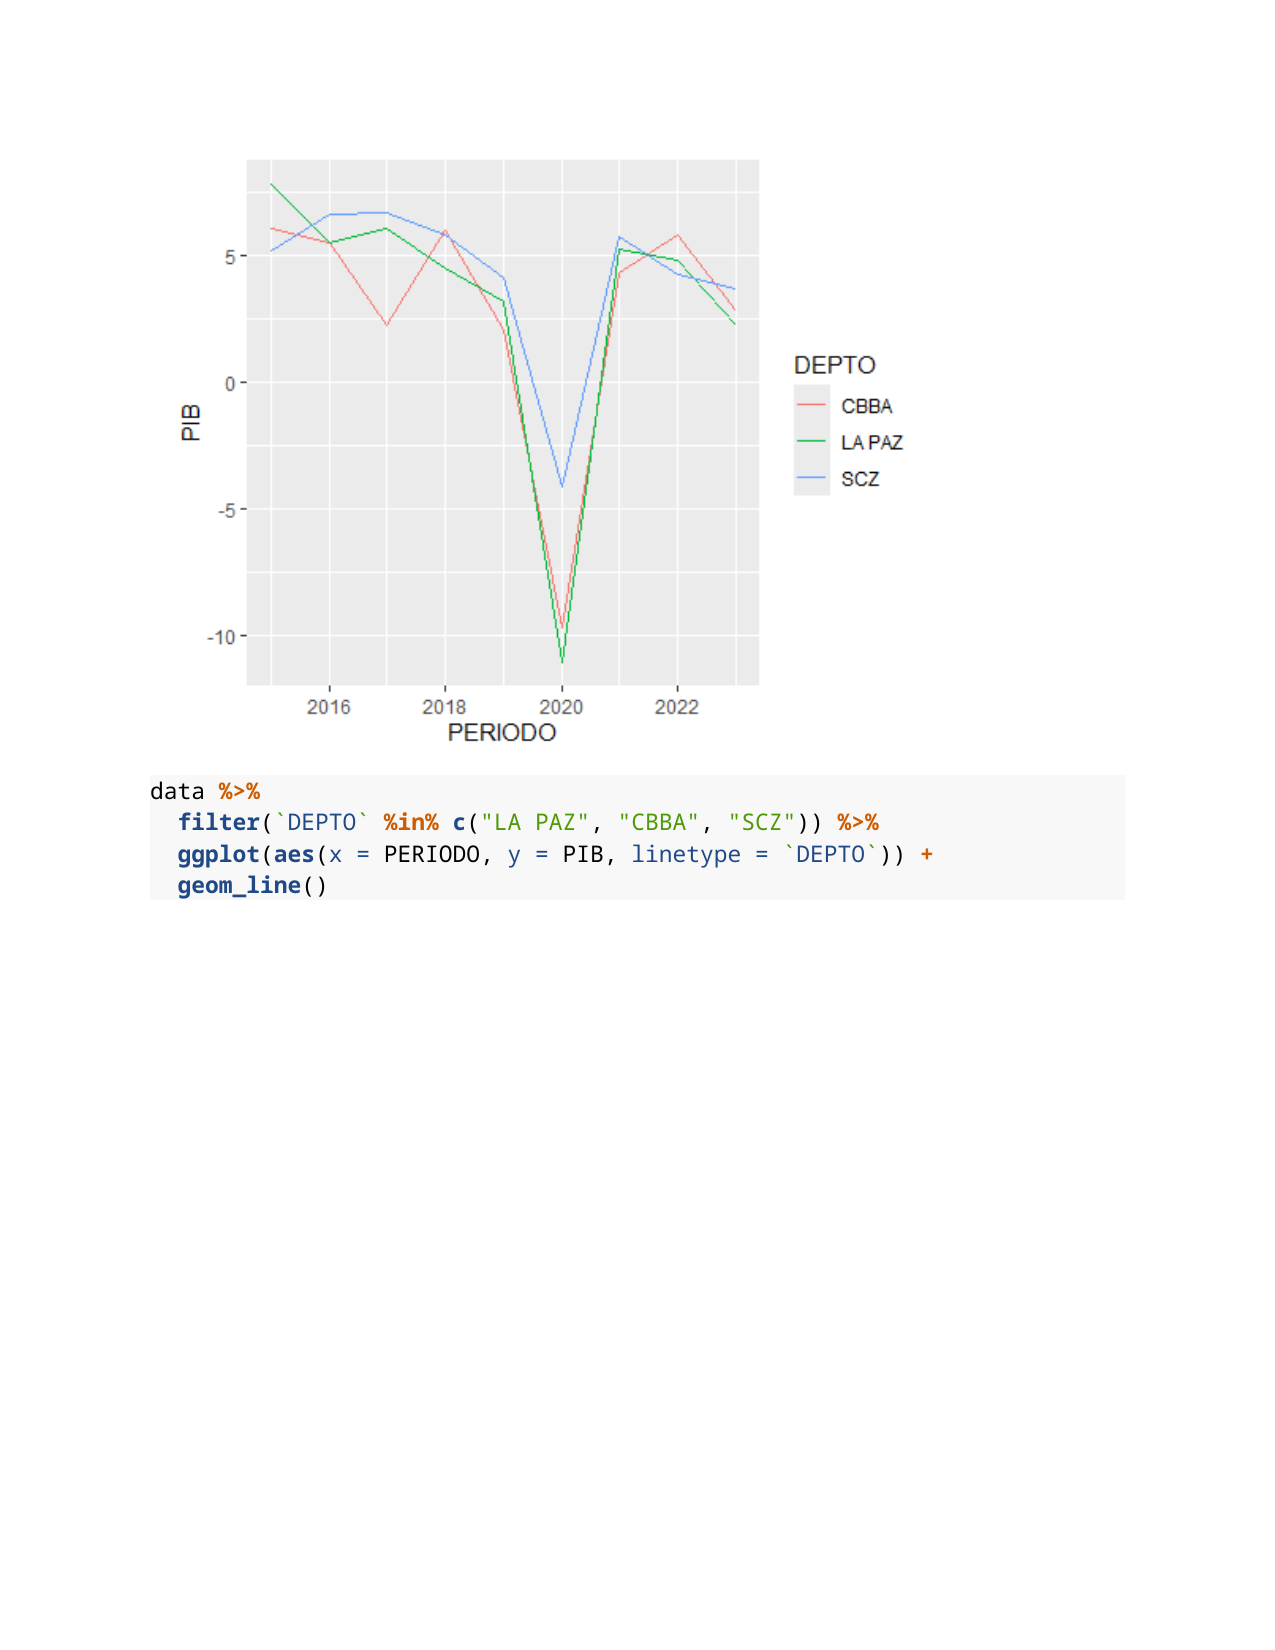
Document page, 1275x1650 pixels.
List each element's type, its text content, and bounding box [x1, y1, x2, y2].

text data %>% filter(`DEPTO` %in% c("LA PAZ", "CBBA", "SCZ")) %>% ggplot(aes(x = PERIODO, y = PIB, linetype = `DEPTO`)) + geom_line() [260, 775, 1125, 900]
picture [168, 150, 927, 757]
